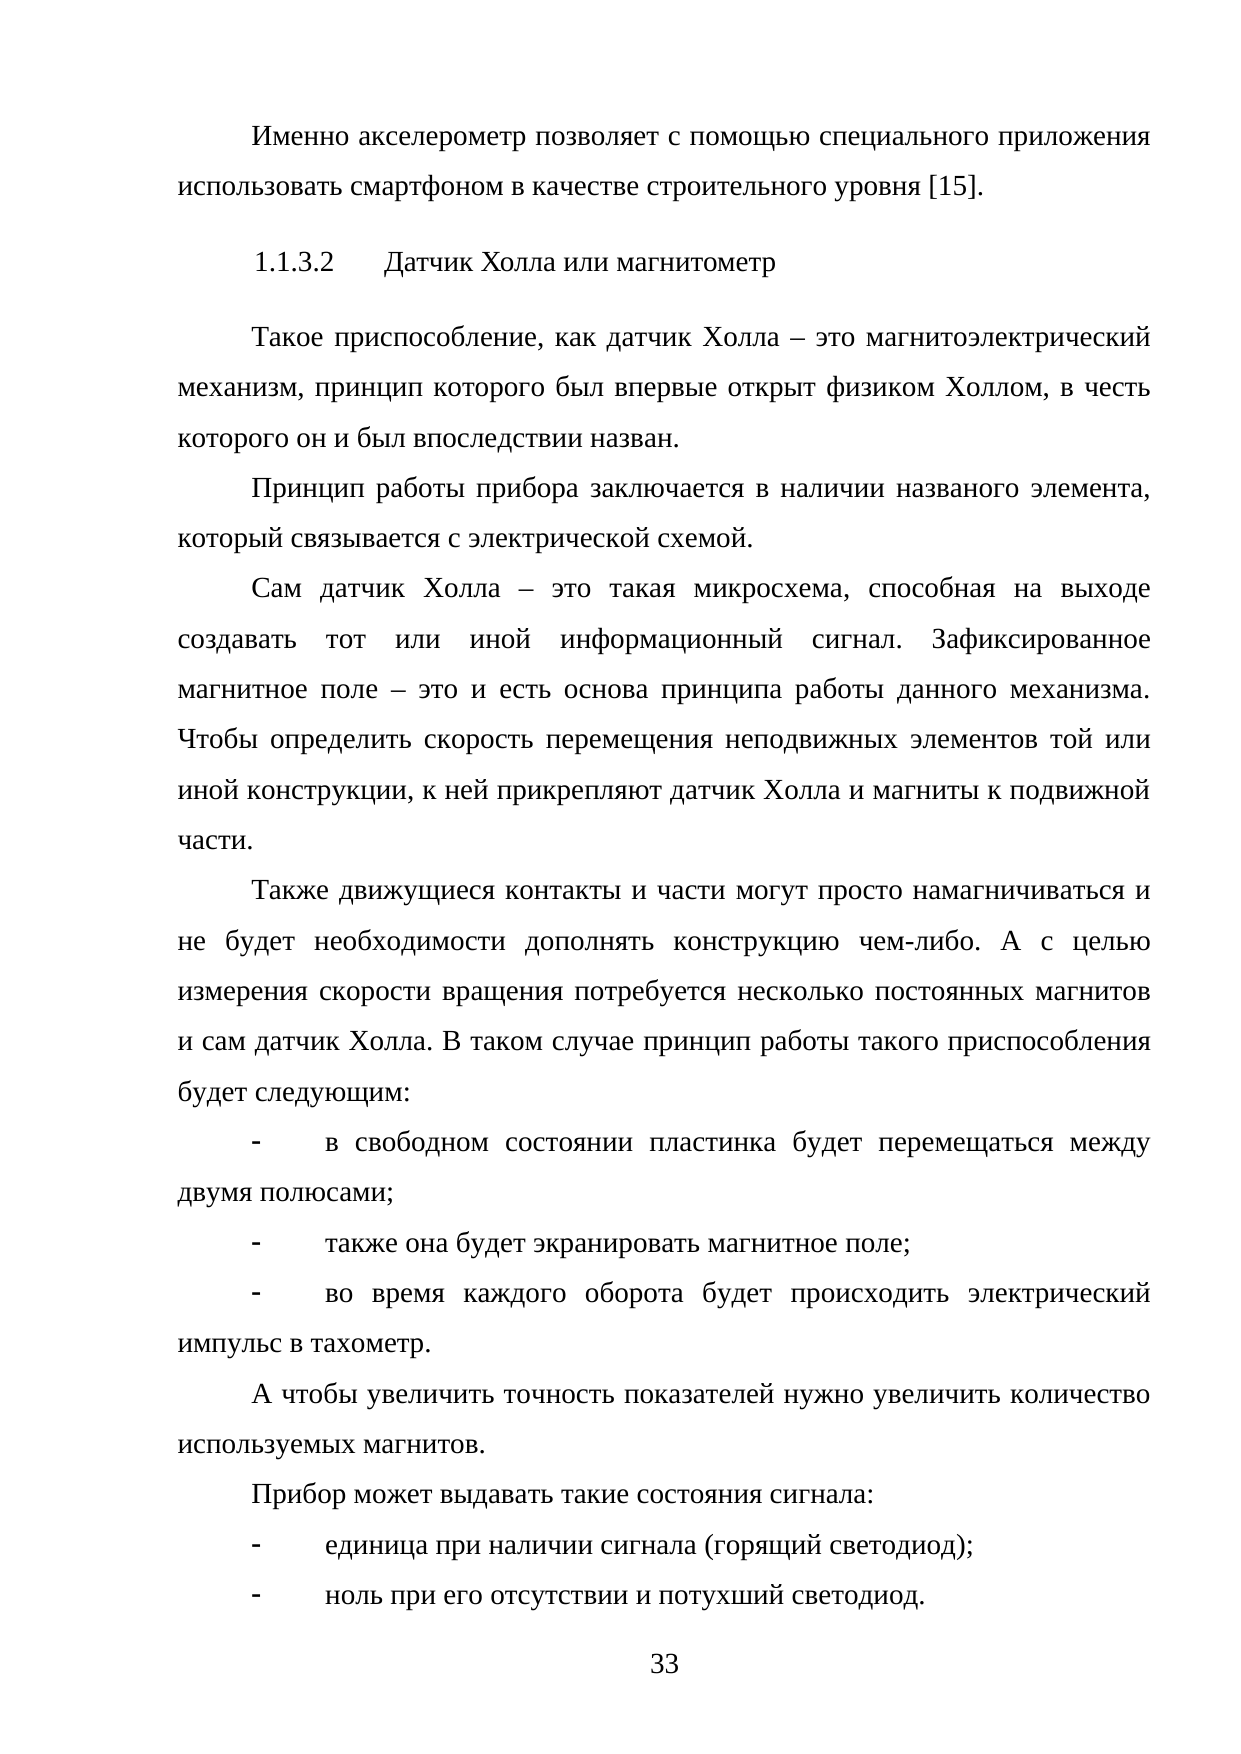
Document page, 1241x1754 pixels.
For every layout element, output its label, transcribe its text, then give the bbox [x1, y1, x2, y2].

list также она будет экранировать магнитное поле; [177, 1225, 1152, 1258]
list ноль при его отсутствии и потухший светодиод. [177, 1577, 1152, 1611]
list в свободном состоянии пластинка будет перемещаться между двумя полюсами; [177, 1124, 1152, 1208]
text Такое приспособление, как датчик Холла – это магнитоэлектрический механизм, принцип которого был впервые открыт физиком Холлом, в честь которого он и был впоследствии назван. [177, 319, 1152, 453]
text Именно акселерометр позволяет с помощью специального приложения использовать смартфоном в качестве строительного уровня [15]. [177, 118, 1152, 202]
list единица при наличии сигнала (горящий светодиод); [177, 1527, 1152, 1561]
text Прибор может выдавать такие состояния сигнала: [177, 1477, 1152, 1510]
text А чтобы увеличить точность показателей нужно увеличить количество используемых магнитов. [177, 1376, 1152, 1460]
text Принцип работы прибора заключается в наличии названого элемента, который связывается с электрической схемой. [177, 470, 1152, 554]
text Сам датчик Холла – это такая микросхема, способная на выходе создавать тот или иной информационный сигнал. Зафиксированное магнитное поле – это и есть основа принципа работы данного механизма. Чтобы определить скорость перемещения неподвижных элементов той или иной конструкции, к ней прикрепляют датчик Холла и магниты к подвижной части. [177, 571, 1152, 856]
text Также движущиеся контакты и части могут просто намагничиваться и не будет необходимости дополнять конструкцию чем-либо. А с целью измерения скорости вращения потребуется несколько постоянных магнитов и сам датчик Холла. В таком случае принцип работы такого приспособления будет следующим: [177, 872, 1152, 1107]
list во время каждого оборота будет происходить электрический импульс в тахометр. [177, 1275, 1152, 1359]
list Датчик Холла или магнитометр [254, 244, 1152, 277]
